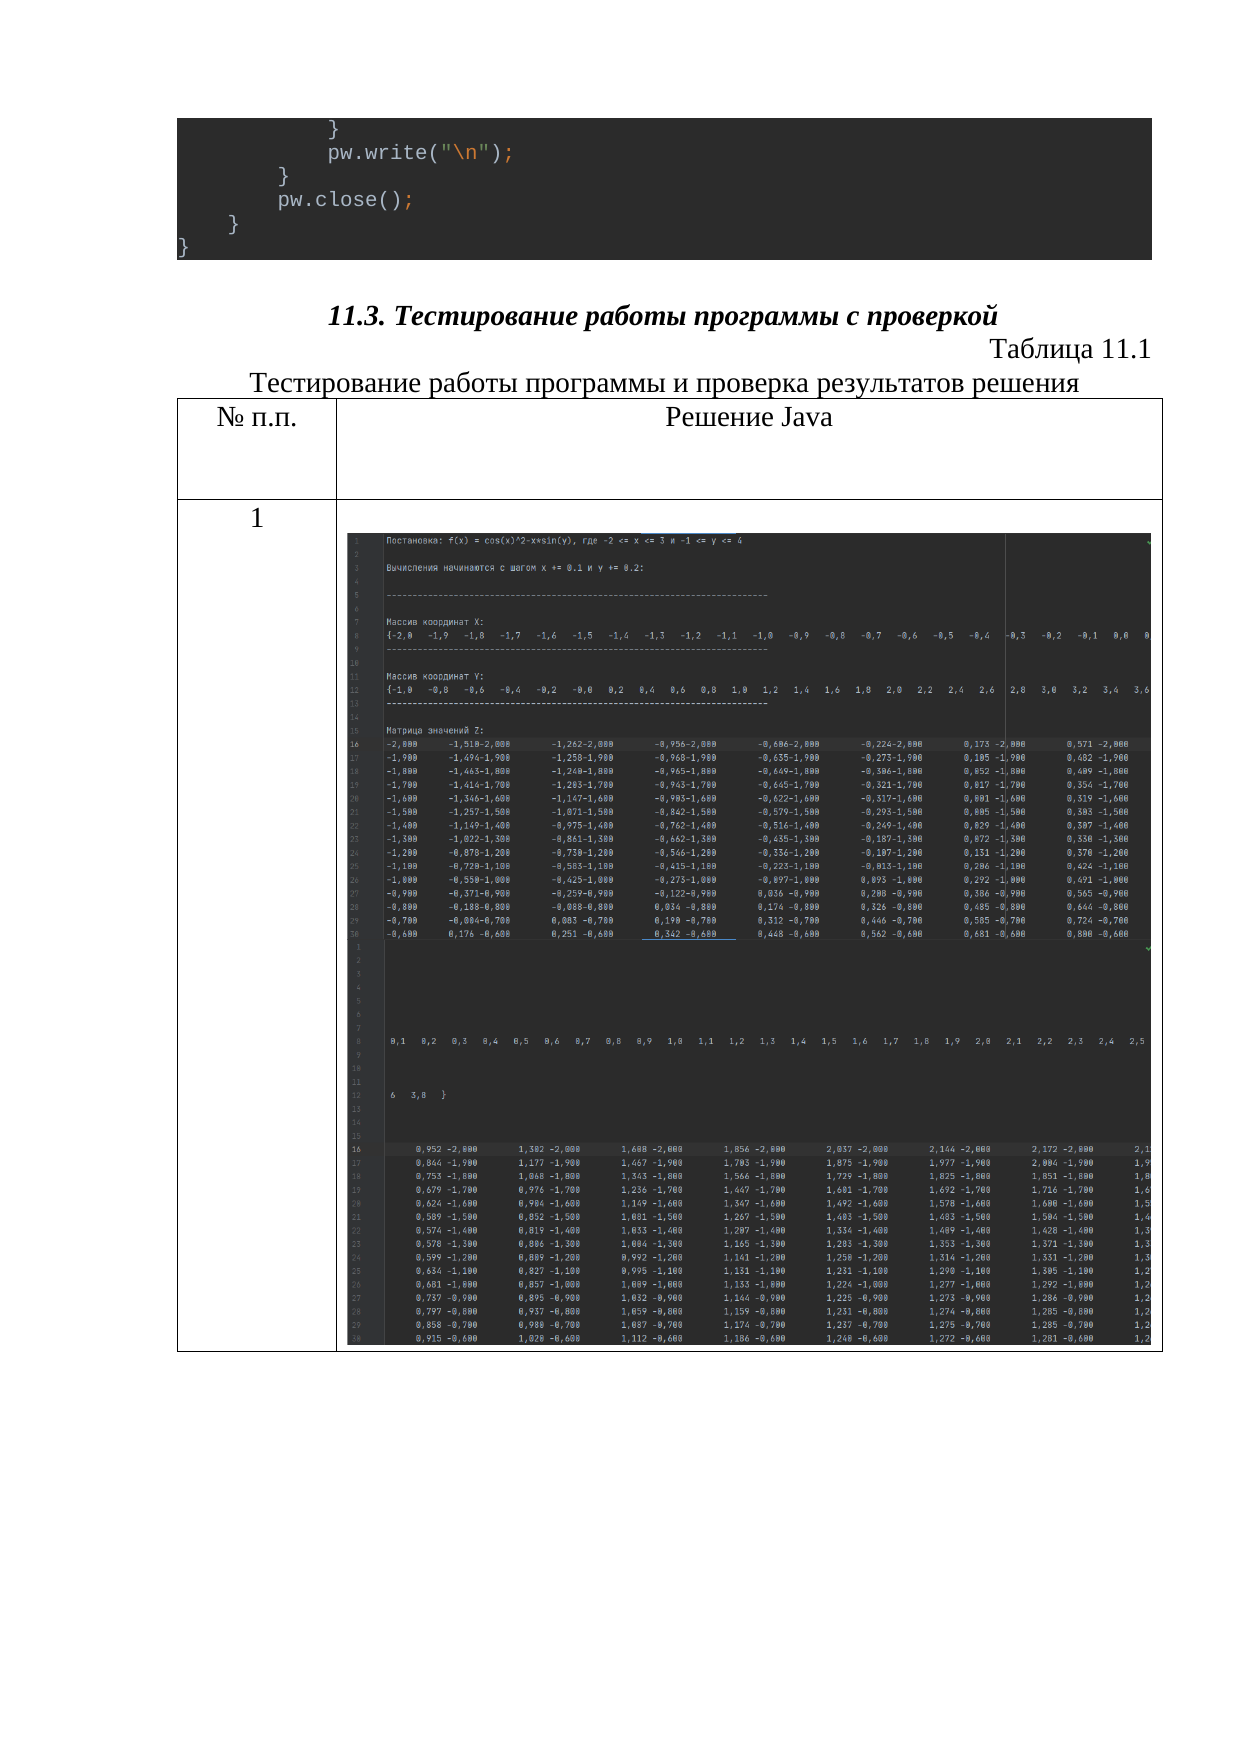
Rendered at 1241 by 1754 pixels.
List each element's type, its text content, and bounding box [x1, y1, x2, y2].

table_cell 1 [178, 500, 336, 1351]
text Таблица 11.1 [177, 331, 1152, 365]
subtitle 11.3. Тестирование работы программы с проверкой [177, 298, 1152, 331]
text Тестирование работы программы и проверка результатов решения [177, 365, 1152, 398]
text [177, 118, 1152, 260]
table_header Решение Java [337, 399, 1162, 499]
table_header № п.п. [178, 399, 336, 499]
table_cell [337, 500, 1162, 1351]
picture [347, 533, 1151, 1345]
